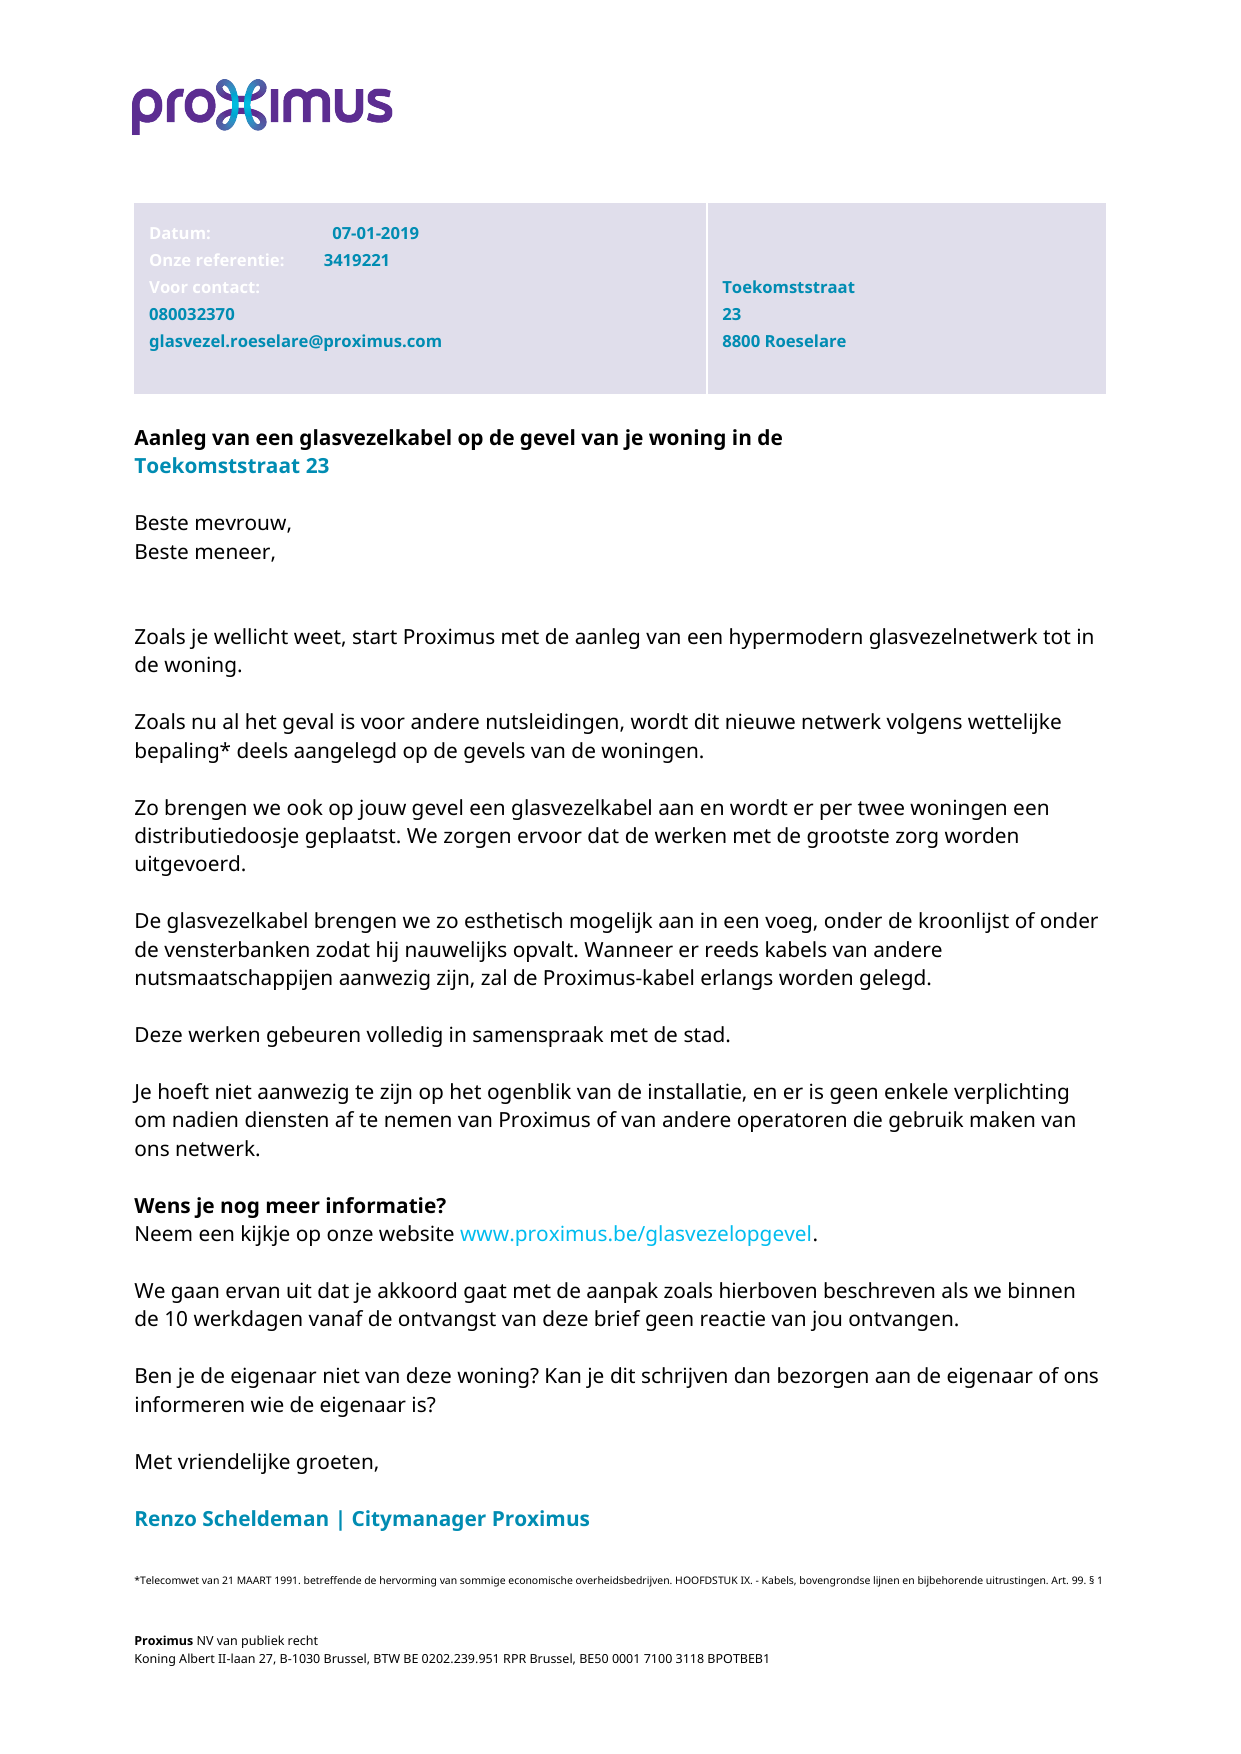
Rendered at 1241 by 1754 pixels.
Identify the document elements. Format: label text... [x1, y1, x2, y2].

text Zoals nu al het geval is voor andere nutsleidingen, wordt dit nieuwe netwerk volgens wettelijke bepaling* deels aangelegd op de gevels van de woningen. [134, 707, 1106, 764]
text Beste meneer, [134, 537, 1106, 565]
table_header Toekomststraat 23 8800 Roeselare [708, 203, 1106, 394]
picture [0, 0, 1241, 149]
text Met vriendelijke groeten, [134, 1447, 1106, 1475]
text Neem een kijkje op onze website www.proximus.be/glasvezelopgevel. [134, 1219, 1106, 1248]
table_header Datum: 07-01-2019 Onze referentie: 3419221 Voor contact: 080032370 glasvezel.roeselare@proximus.com [134, 203, 706, 394]
text Deze werken gebeuren volledig in samenspraak met de stad. [134, 1020, 1106, 1049]
text Renzo Scheldeman | Citymanager Proximus [134, 1504, 1106, 1532]
text Zoals je wellicht weet, start Proximus met de aanleg van een hypermodern glasvezelnetwerk tot in de woning. [134, 622, 1106, 679]
text Ben je de eigenaar niet van deze woning? Kan je dit schrijven dan bezorgen aan de eigenaar of ons informeren wie de eigenaar is? [134, 1361, 1106, 1418]
text Aanleg van een glasvezelkabel op de gevel van je woning in de [134, 423, 1106, 451]
text Zo brengen we ook op jouw gevel een glasvezelkabel aan en wordt er per twee woningen een distributiedoosje geplaatst. We zorgen ervoor dat de werken met de grootste zorg worden uitgevoerd. [134, 793, 1106, 878]
text De glasvezelkabel brengen we zo esthetisch mogelijk aan in een voeg, onder de kroonlijst of onder de vensterbanken zodat hij nauwelijks opvalt. Wanneer er reeds kabels van andere nutsmaatschappijen aanwezig zijn, zal de Proximus-kabel erlangs worden gelegd. [134, 906, 1106, 992]
text We gaan ervan uit dat je akkoord gaat met de aanpak zoals hierboven beschreven als we binnen de 10 werkdagen vanaf de ontvangst van deze brief geen reactie van jou ontvangen. [134, 1276, 1106, 1333]
text Beste mevrouw, [134, 508, 1106, 537]
text *Telecomwet van 21 MAART 1991. betreffende de hervorming van sommige economische overheidsbedrijven. HOOFDSTUK IX. - Kabels, bovengrondse lijnen en bijbehorende uitrustingen. Art. 99. § 1 [134, 1561, 1106, 1588]
text Toekomststraat 23 [134, 451, 1106, 480]
text Wens je nog meer informatie? [134, 1191, 1106, 1219]
text Je hoeft niet aanwezig te zijn op het ogenblik van de installatie, en er is geen enkele verplichting om nadien diensten af te nemen van Proximus of van andere operatoren die gebruik maken van ons netwerk. [134, 1077, 1106, 1162]
